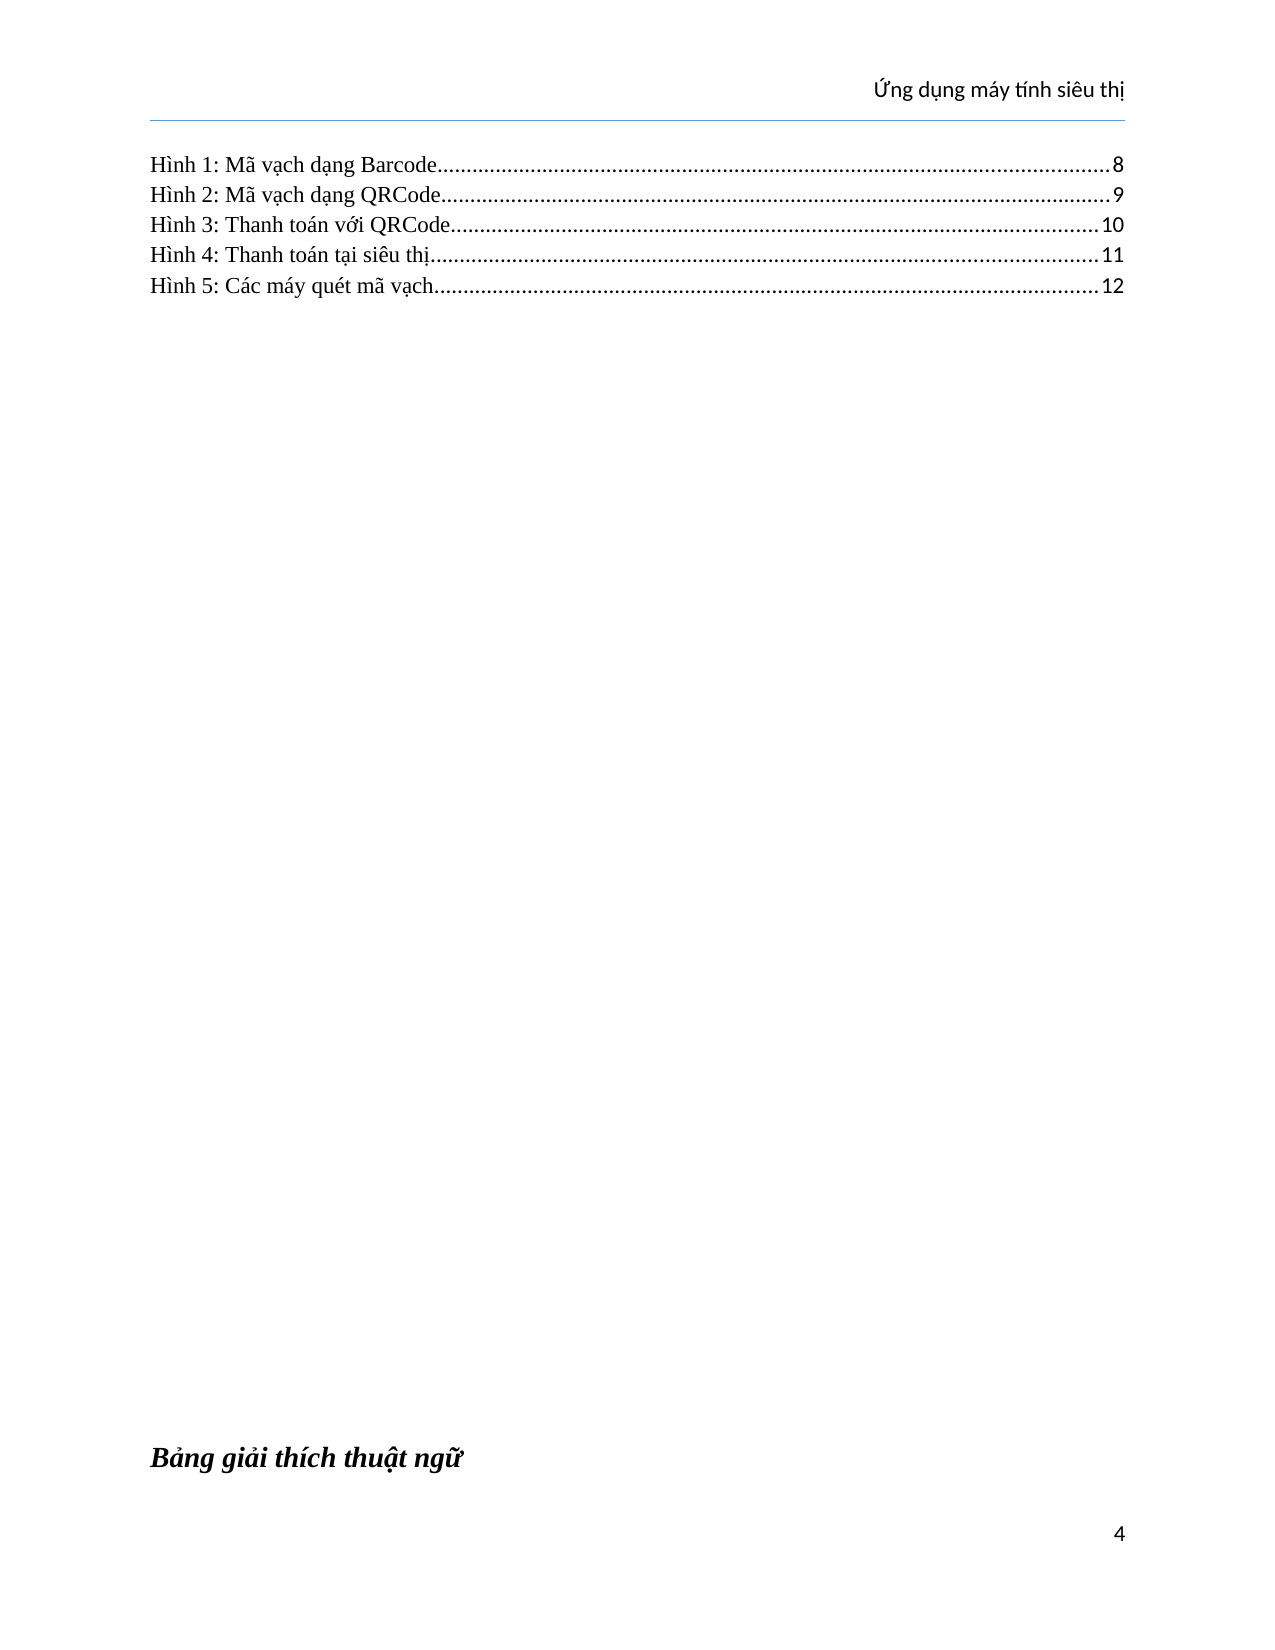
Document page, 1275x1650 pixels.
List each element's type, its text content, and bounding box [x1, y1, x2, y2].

text Bảng giải thích thuật ngữ [150, 1440, 1125, 1473]
text Hình 4: Thanh toán tại siêu thị 11 [150, 241, 1125, 269]
text Hình 5: Các máy quét mã vạch 12 [150, 271, 1125, 299]
text Hình 3: Thanh toán với QRCode 10 [150, 210, 1125, 238]
text Hình 2: Mã vạch dạng QRCode 9 [150, 180, 1125, 208]
text Hình 1: Mã vạch dạng Barcode 8 [150, 150, 1125, 178]
